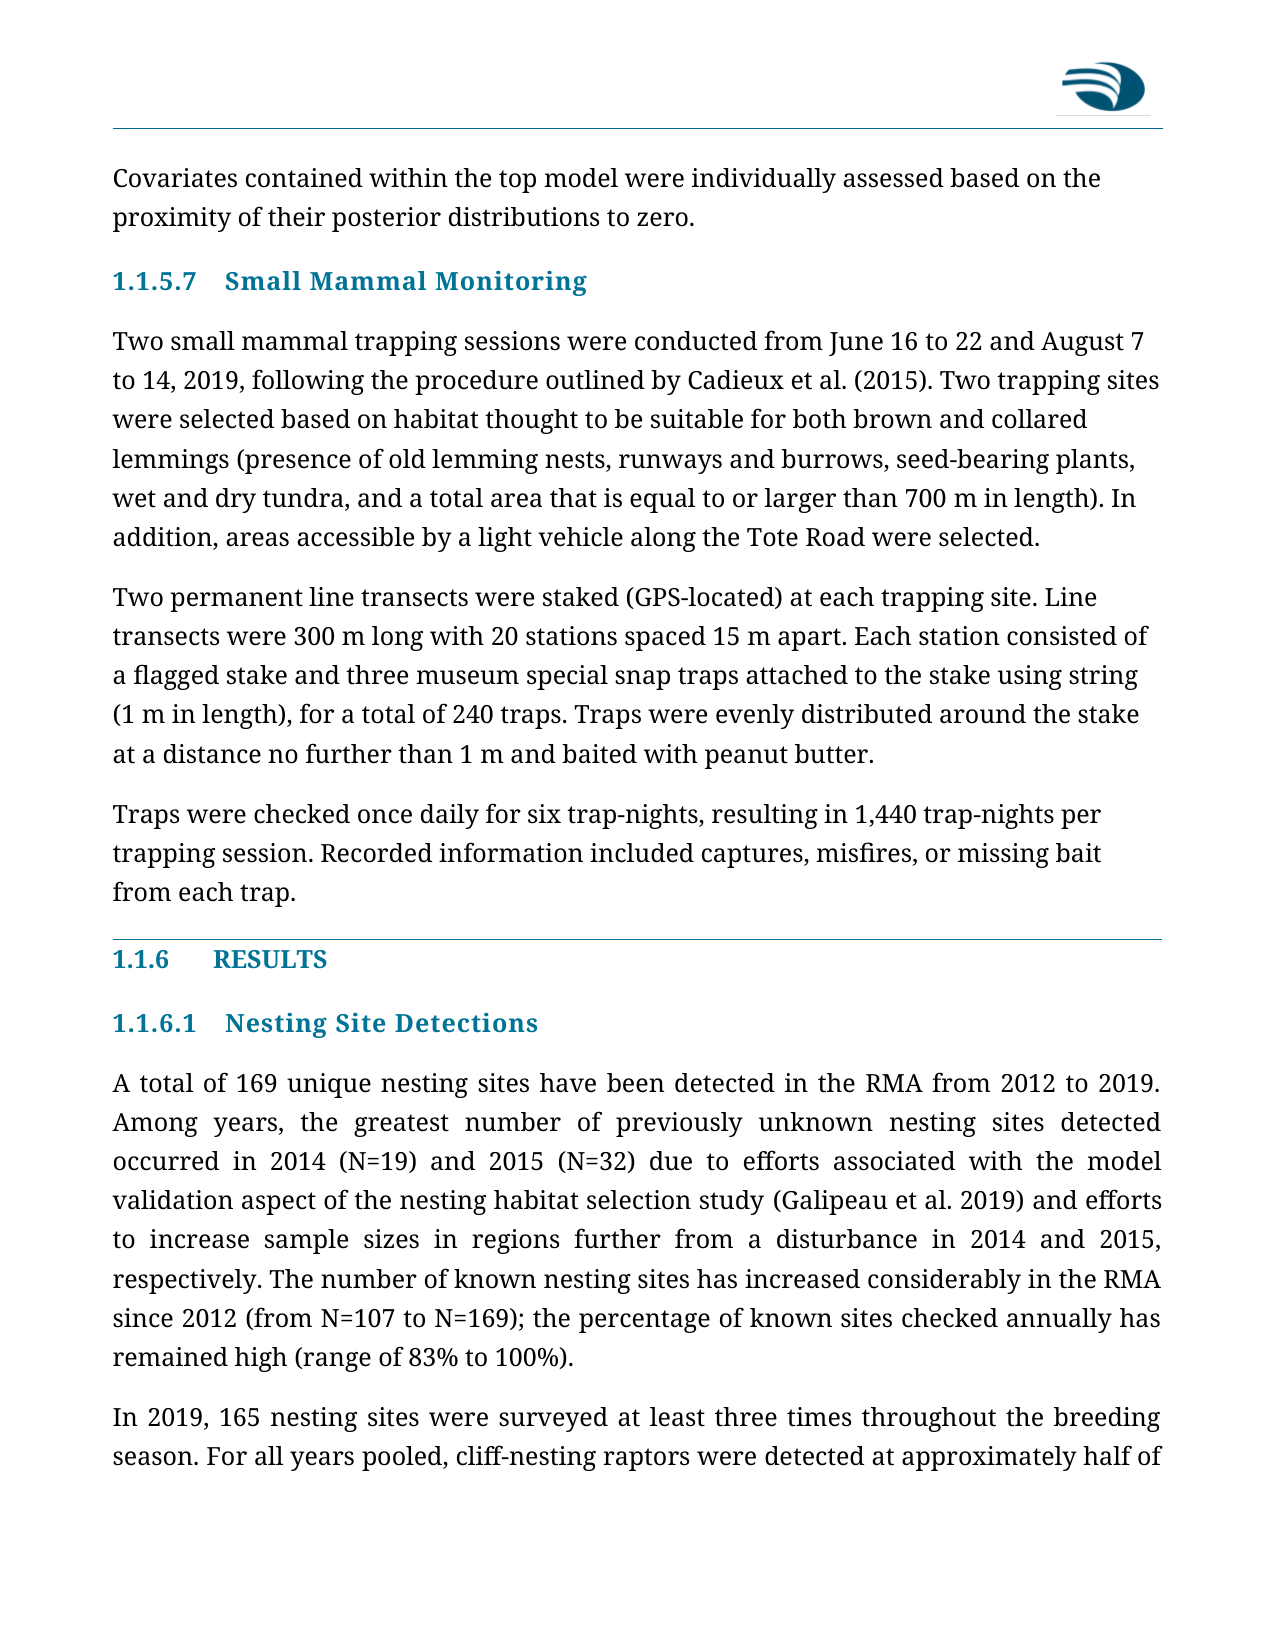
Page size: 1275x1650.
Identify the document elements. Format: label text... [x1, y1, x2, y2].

text Traps were checked once daily for six trap-nights, resulting in 1,440 trap-nights per trapping session. Recorded information included captures, misfires, or missing bait from each trap. [112, 796, 1162, 909]
text A total of 169 unique nesting sites have been detected in the RMA from 2012 to 2019. Among years, the greatest number of previously unknown nesting sites detected occurred in 2014 (N=19) and 2015 (N=32) due to efforts associated with the model validation aspect of the nesting habitat selection study (Galipeau et al. 2019) and efforts to increase sample sizes in regions further from a disturbance in 2014 and 2015, respectively. The number of known nesting sites has increased considerably in the RMA since 2012 (from N=107 to N=169); the percentage of known sites checked annually has remained high (range of 83% to 100%). [112, 1066, 1162, 1374]
subtitle Nesting Site Detections [112, 1006, 1162, 1039]
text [112, 160, 1162, 234]
text Two permanent line transects were staked (GPS-located) at each trapping site. Line transects were 300 m long with 20 stations spaced 15 m apart. Each station consisted of a flagged stake and three museum special snap traps attached to the stake using string (1 m in length), for a total of 240 traps. Traps were evenly distributed around the stake at a distance no further than 1 m and baited with peanut butter. [112, 579, 1162, 770]
subtitle Results [112, 940, 1162, 975]
subtitle Small Mammal Monitoring [112, 264, 1162, 298]
picture [1056, 60, 1151, 116]
text Two small mammal trapping sessions were conducted from June 16 to 22 and August 7 to 14, 2019, following the procedure outlined by Cadieux et al. (2015). Two trapping sites were selected based on habitat thought to be suitable for both brown and collared lemmings (presence of old lemming nests, runways and burrows, seed-bearing plants, wet and dry tundra, and a total area that is equal to or larger than 700 m in length). In addition, areas accessible by a light vehicle along the Tote Road were selected. [112, 324, 1162, 554]
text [112, 1400, 1162, 1473]
